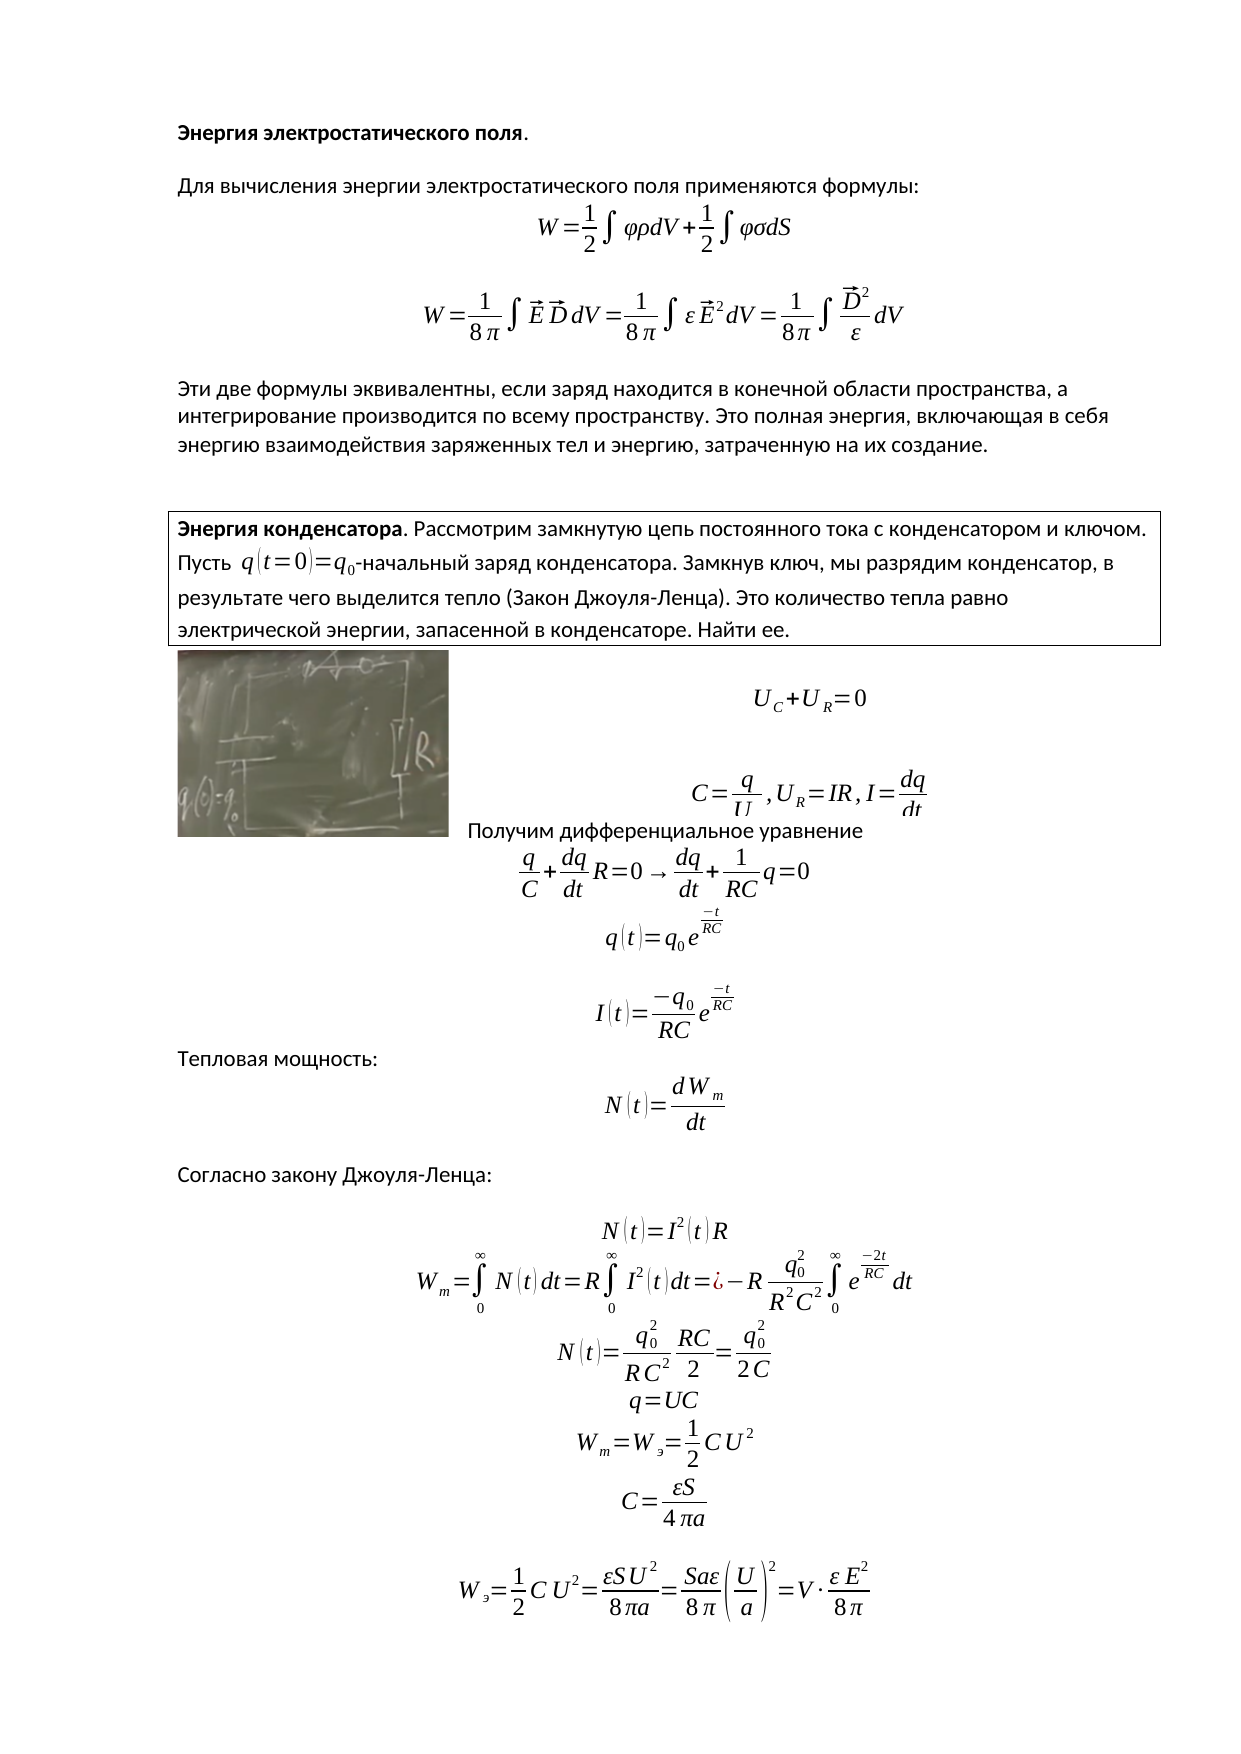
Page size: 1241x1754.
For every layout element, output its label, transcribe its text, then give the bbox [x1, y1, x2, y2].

text Эти две формулы эквивалентны, если заряд находится в конечной области пространства, а интегрирование производится по всему пространству. Это полная энергия, включающая в себя энергию взаимодействия заряженных тел и энергию, затраченную на их создание. [177, 374, 1152, 458]
text Получим дифференциальное уравнение [177, 816, 1152, 844]
text Энергия конденсатора. Рассмотрим замкнутую цепь постоянного тока с конденсатором и ключом. Пусть -начальный заряд конденсатора. Замкнув ключ, мы разрядим конденсатор, в результате чего выделится тепло (Закон Джоуля-Ленца). Это количество тепла равно электрической энергии, запасенной в конденсаторе. Найти ее. [169, 512, 1160, 645]
text Тепловая мощность: [177, 1044, 1152, 1073]
picture [177, 650, 449, 837]
text Энергия электростатического поля. [177, 118, 1152, 146]
text Согласно закону Джоуля-Ленца: [177, 1160, 1152, 1188]
text Для вычисления энергии электростатического поля применяются формулы: [177, 171, 1152, 199]
